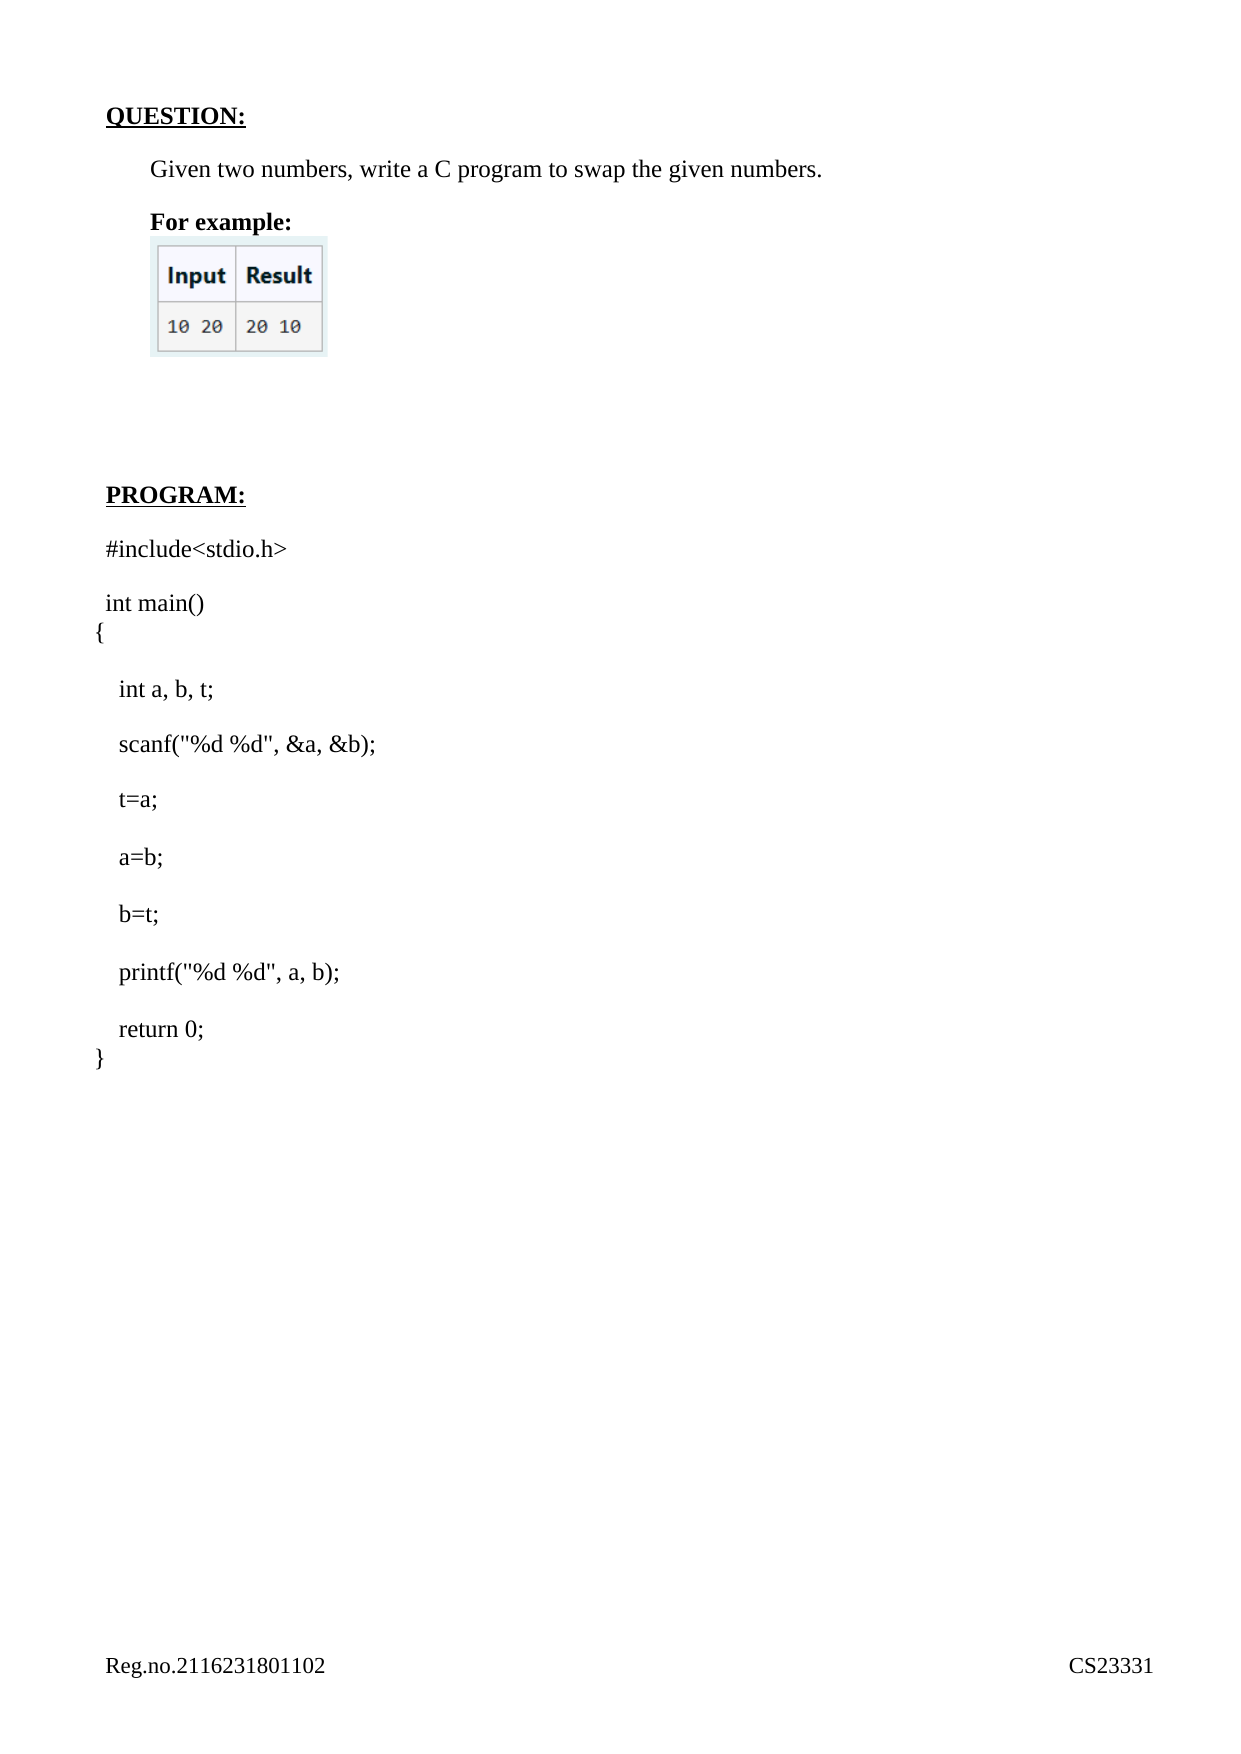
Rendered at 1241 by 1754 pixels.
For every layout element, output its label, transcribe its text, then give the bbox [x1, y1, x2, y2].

text QUESTION: [106, 101, 1155, 130]
text t=a; [94, 784, 1155, 813]
text printf("%d %d", a, b); [94, 957, 1155, 986]
text int a, b, t; [94, 674, 1155, 703]
text Given two numbers, write a C program to swap the given numbers. [150, 155, 1080, 183]
text For example: [150, 208, 1080, 236]
text { [94, 617, 1155, 645]
text PROGRAM: [106, 481, 1155, 509]
text } [94, 1043, 1155, 1072]
text scanf("%d %d", &a, &b); [94, 729, 1155, 758]
text #include<stdio.h> [106, 534, 293, 563]
text return 0; [94, 1014, 1155, 1043]
text int main() [94, 588, 1155, 617]
text b=t; [94, 899, 1155, 928]
picture [150, 236, 328, 357]
text a=b; [94, 842, 1155, 871]
